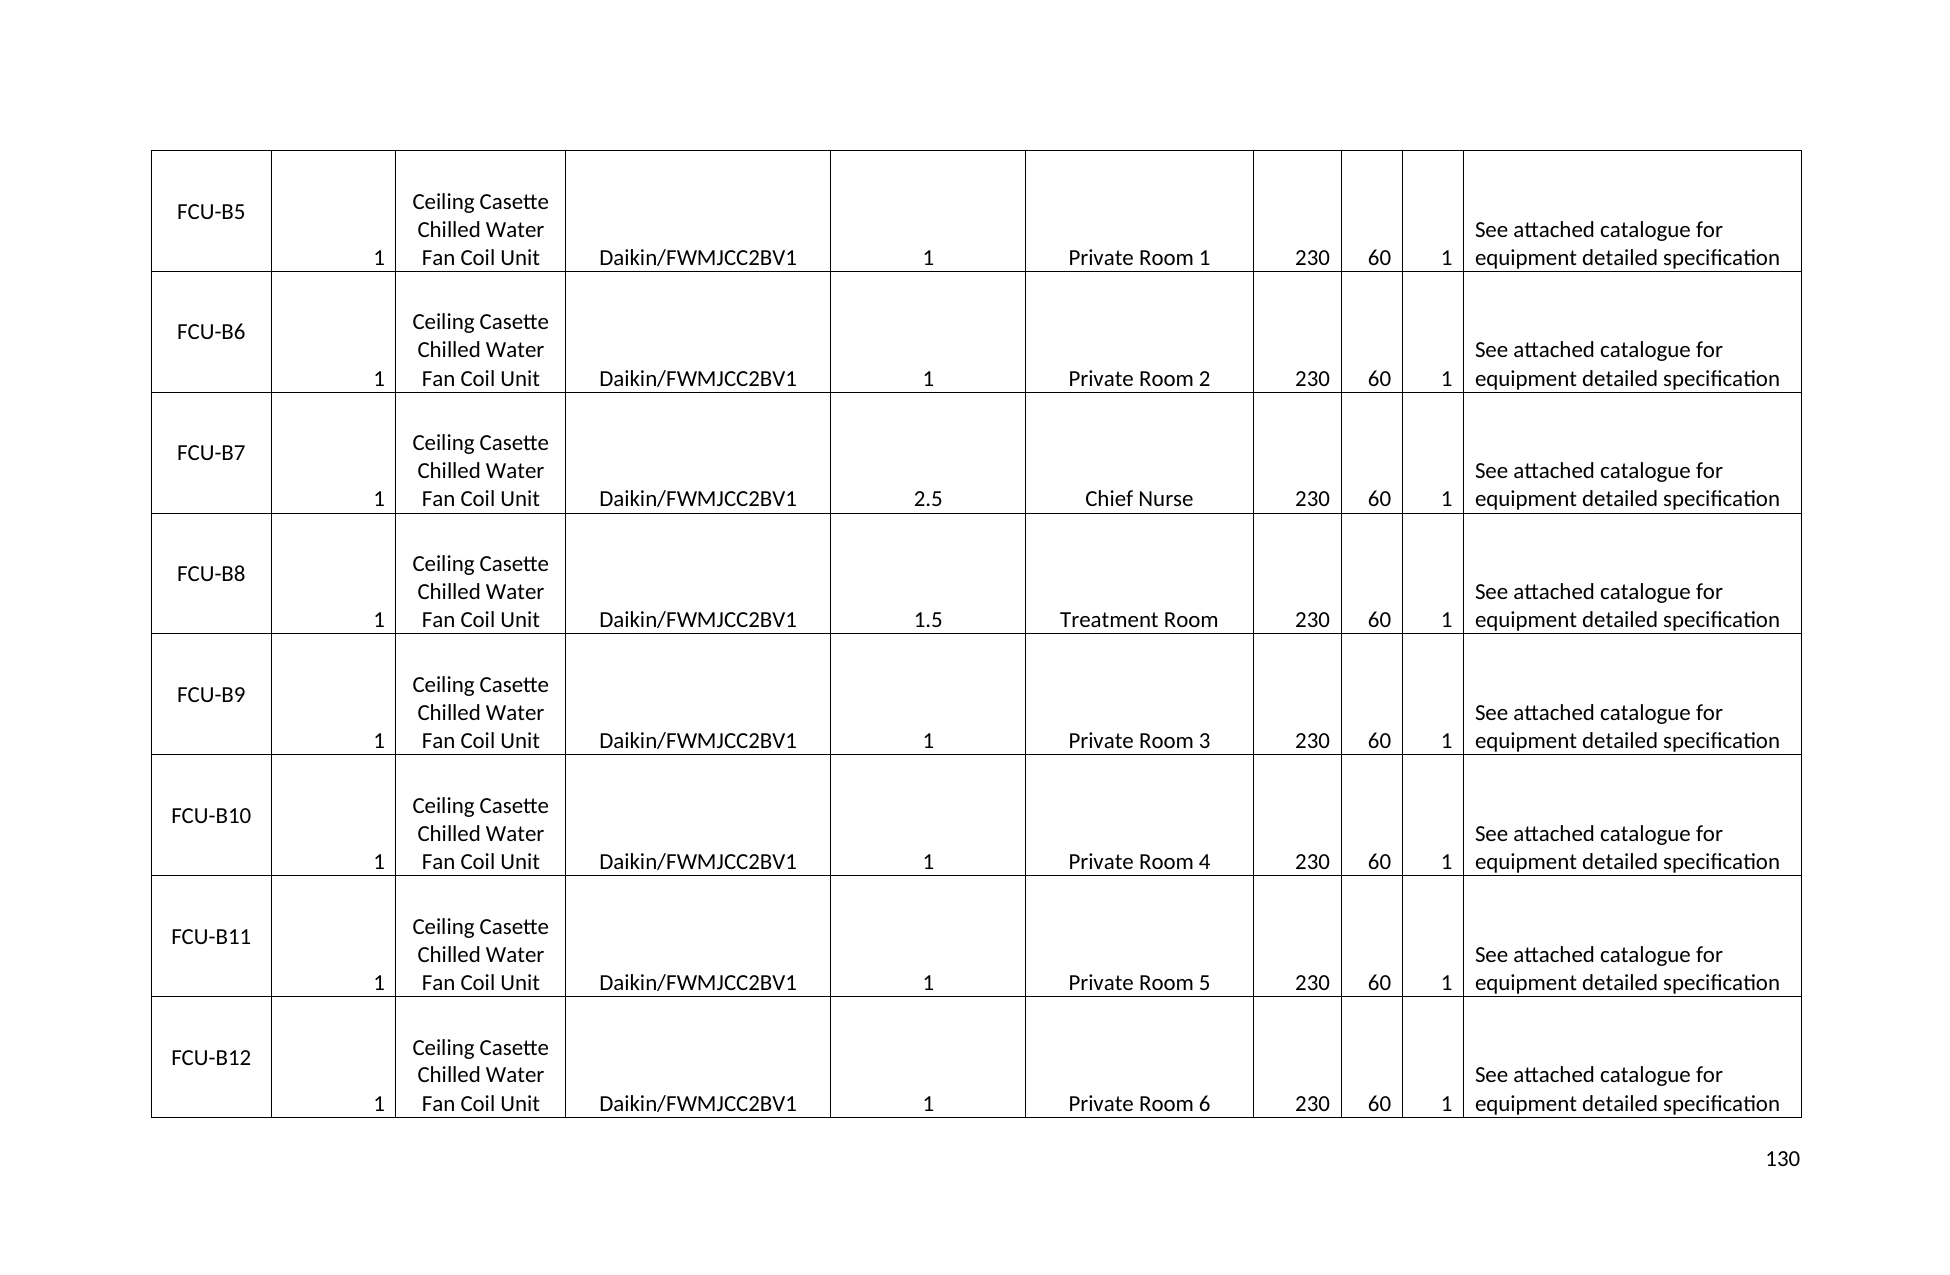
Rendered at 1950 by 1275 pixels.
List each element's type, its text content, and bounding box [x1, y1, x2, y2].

table_cell Private Room 2 [1026, 272, 1253, 392]
table_cell 230 [1254, 393, 1341, 512]
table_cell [1464, 997, 1801, 1117]
table_cell 60 [1342, 151, 1402, 271]
table_cell 230 [1254, 151, 1341, 271]
table_cell See attached catalogue for equipment detailed specification [1464, 755, 1801, 875]
table_cell Daikin/FWMJCC2BV1 [566, 634, 830, 754]
table_cell Chief Nurse [1026, 393, 1253, 512]
table_cell 1 [272, 514, 395, 633]
table_cell 60 [1342, 393, 1402, 512]
table_cell Daikin/FWMJCC2BV1 [566, 514, 830, 633]
table_cell 1 [1403, 272, 1463, 392]
table_cell Ceiling Casette Chilled Water Fan Coil Unit [396, 755, 565, 875]
table_cell Daikin/FWMJCC2BV1 [566, 272, 830, 392]
table_cell Daikin/FWMJCC2BV1 [566, 393, 830, 512]
table_cell 1 [272, 997, 395, 1117]
table_cell FCU-B7 [152, 393, 271, 512]
table_cell Private Room 5 [1026, 876, 1253, 996]
table_cell Daikin/FWMJCC2BV1 [566, 755, 830, 875]
table_cell 230 [1254, 755, 1341, 875]
table_cell 1 [272, 755, 395, 875]
table_cell 1 [1403, 634, 1463, 754]
table_cell 1.5 [831, 514, 1025, 633]
table_cell Daikin/FWMJCC2BV1 [566, 151, 830, 271]
table_cell FCU-B8 [152, 514, 271, 633]
table_cell 230 [1254, 514, 1341, 633]
table_cell Private Room 3 [1026, 634, 1253, 754]
table_cell 1 [1403, 393, 1463, 512]
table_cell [1464, 272, 1801, 392]
table_cell 1 [1403, 997, 1463, 1117]
table_cell 60 [1342, 755, 1402, 875]
table_cell FCU-B10 [152, 755, 271, 875]
table_cell 1 [831, 876, 1025, 996]
table_cell See attached catalogue for equipment detailed specification [1464, 514, 1801, 633]
table_cell 1 [831, 634, 1025, 754]
table_cell 230 [1254, 997, 1341, 1117]
table_cell 60 [1342, 634, 1402, 754]
table_cell 230 [1254, 876, 1341, 996]
table_cell 1 [831, 755, 1025, 875]
table_cell 1 [1403, 514, 1463, 633]
table_cell 1 [1403, 876, 1463, 996]
table_cell 1 [831, 151, 1025, 271]
table_cell Private Room 1 [1026, 151, 1253, 271]
table_cell FCU-B6 [152, 272, 271, 392]
table_cell 1 [831, 997, 1025, 1117]
table_cell Ceiling Casette Chilled Water Fan Coil Unit [396, 393, 565, 512]
table_cell Treatment Room [1026, 514, 1253, 633]
table_cell Daikin/FWMJCC2BV1 [566, 876, 830, 996]
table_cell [396, 997, 565, 1117]
table_cell See attached catalogue for equipment detailed specification [1464, 393, 1801, 512]
table_cell 60 [1342, 997, 1402, 1117]
table_cell FCU-B5 [152, 151, 271, 271]
table_cell 1 [272, 393, 395, 512]
table_cell Private Room 6 [1026, 997, 1253, 1117]
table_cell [1464, 876, 1801, 996]
table_cell Daikin/FWMJCC2BV1 [566, 997, 830, 1117]
table_cell FCU-B12 [152, 997, 271, 1117]
table_cell 1 [272, 272, 395, 392]
table_cell 230 [1254, 272, 1341, 392]
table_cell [396, 272, 565, 392]
table_cell Ceiling Casette Chilled Water Fan Coil Unit [396, 634, 565, 754]
table_cell Private Room 4 [1026, 755, 1253, 875]
table_cell 60 [1342, 876, 1402, 996]
table_cell 1 [272, 634, 395, 754]
table_cell FCU-B9 [152, 634, 271, 754]
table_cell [396, 151, 565, 271]
table_cell Ceiling Casette Chilled Water Fan Coil Unit [396, 514, 565, 633]
table_cell 1 [1403, 151, 1463, 271]
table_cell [1464, 151, 1801, 271]
table_cell See attached catalogue for equipment detailed specification [1464, 634, 1801, 754]
table_cell 1 [831, 272, 1025, 392]
table_cell 60 [1342, 272, 1402, 392]
table_cell 1 [1403, 755, 1463, 875]
table_cell 230 [1254, 634, 1341, 754]
table_cell 1 [272, 876, 395, 996]
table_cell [396, 876, 565, 996]
table_cell 1 [272, 151, 395, 271]
table_cell 2.5 [831, 393, 1025, 512]
table_cell FCU-B11 [152, 876, 271, 996]
table_cell 60 [1342, 514, 1402, 633]
